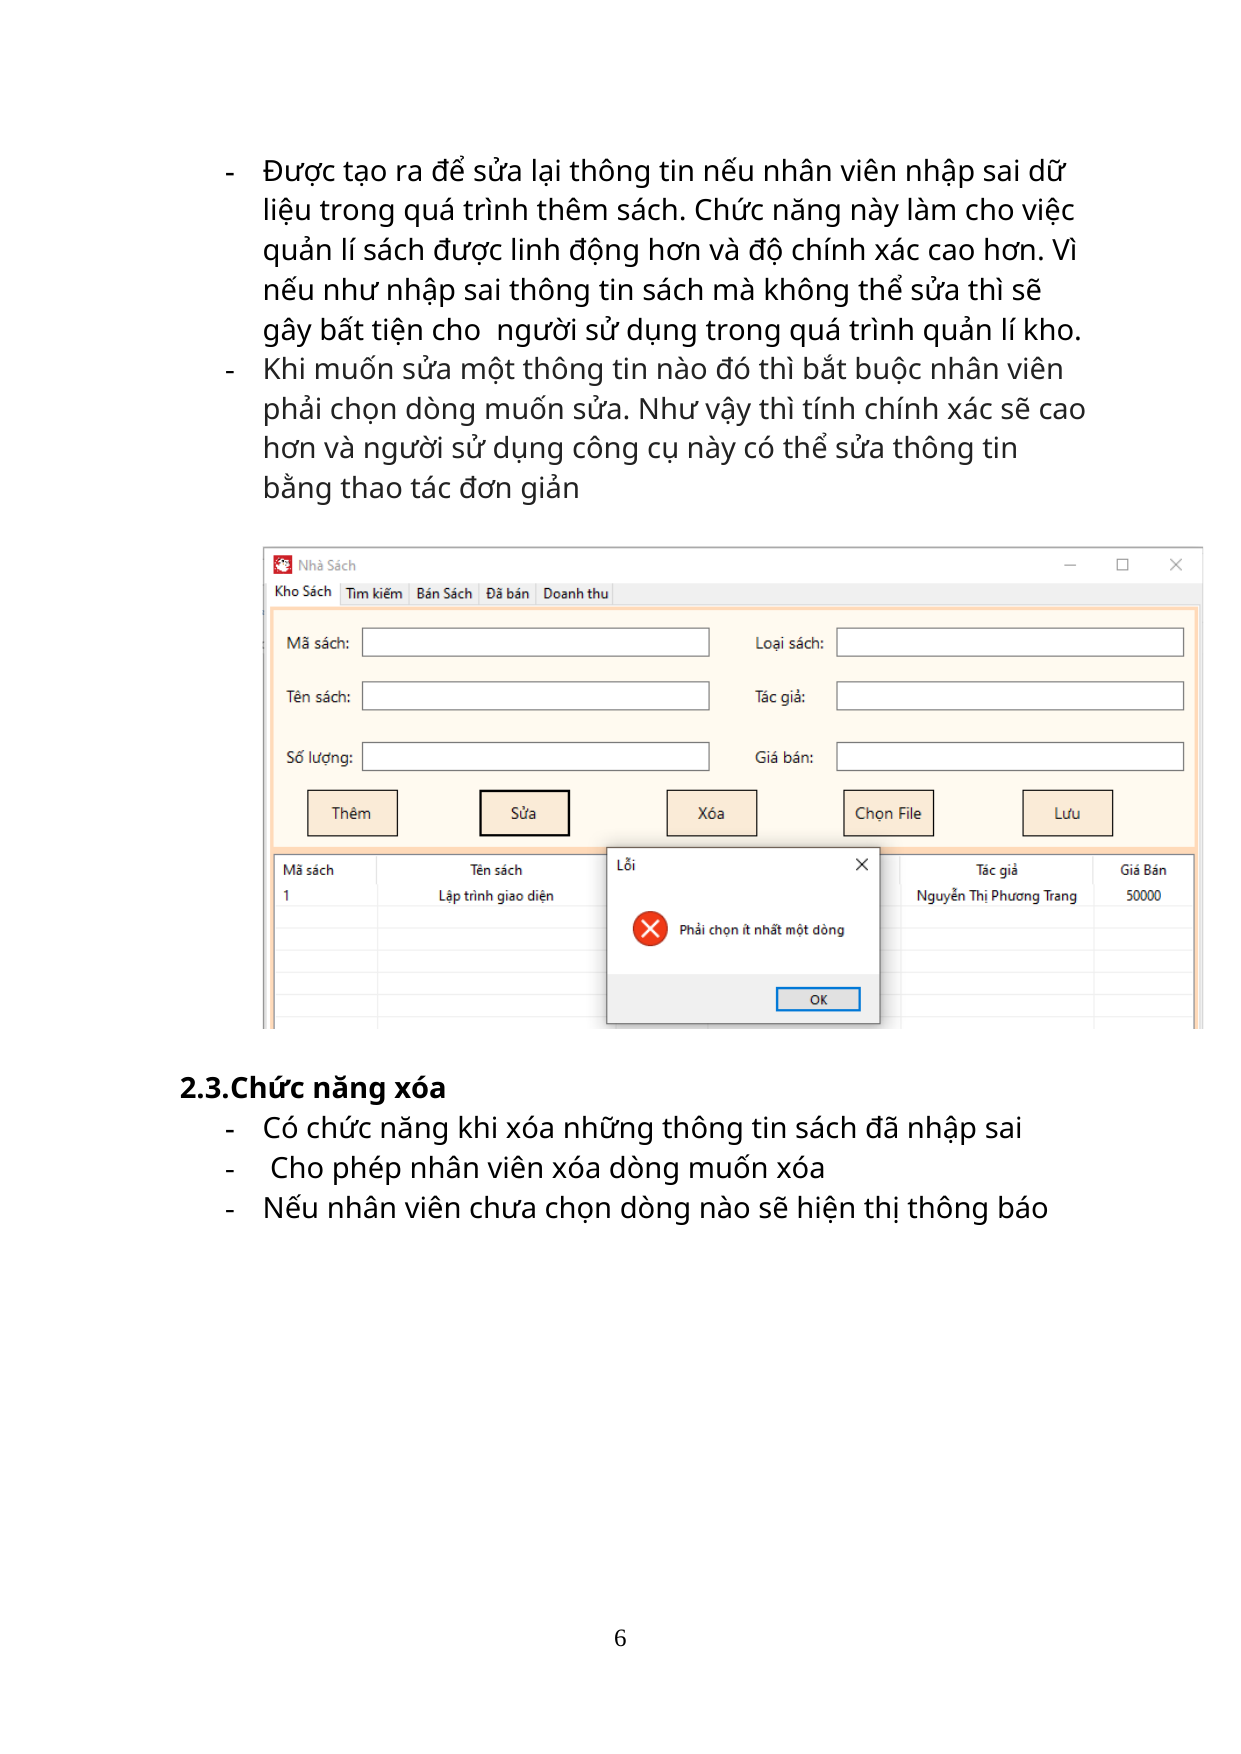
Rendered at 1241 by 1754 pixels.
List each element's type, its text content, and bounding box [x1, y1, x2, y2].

list Nếu nhân viên chưa chọn dòng nào sẽ hiện thị thông báo [225, 1187, 1090, 1227]
list Có chức năng khi xóa những thông tin sách đã nhập sai [225, 1107, 1090, 1147]
list Chức năng xóa [179, 1068, 1090, 1107]
list Cho phép nhân viên xóa dòng muốn xóa [225, 1147, 1090, 1187]
list Được tạo ra để sửa lại thông tin nếu nhân viên nhập sai dữ liệu trong quá trình thêm sách. Chức năng này làm cho việc quản lí sách được linh động hơn và độ chính xác cao hơn. Vì nếu như nhập sai thông tin sách mà không thể sửa thì sẽ gây bất tiện cho người sử dụng trong quá trình quản lí kho. [225, 150, 1090, 348]
list Khi muốn sửa một thông tin nào đó thì bắt buộc nhân viên phải chọn dòng muốn sửa. Như vậy thì tính chính xác sẽ cao hơn và người sử dụng công cụ này có thể sửa thông tin bằng thao tác đơn giản [225, 348, 1090, 507]
picture [262, 546, 1204, 1029]
